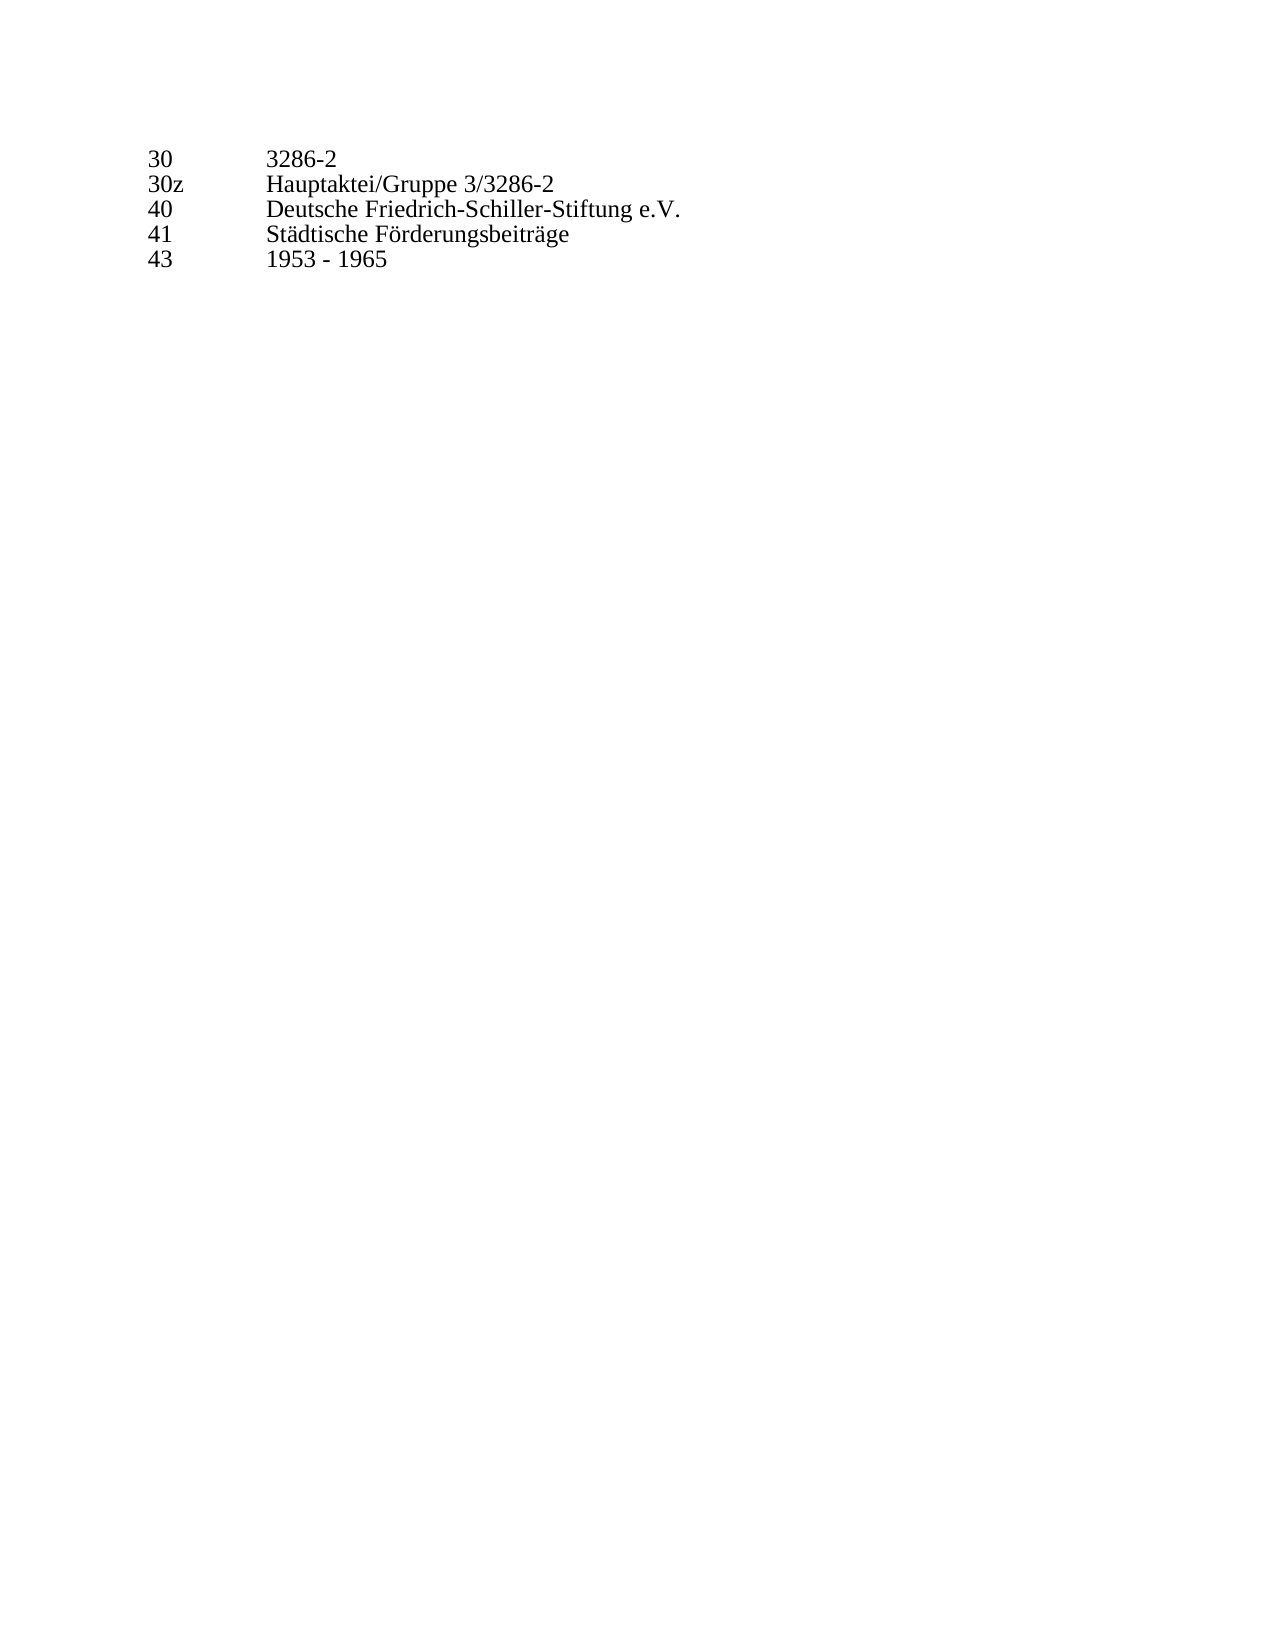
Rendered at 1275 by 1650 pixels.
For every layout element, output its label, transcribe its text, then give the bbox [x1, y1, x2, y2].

text 43 1953 - 1965 [148, 248, 1127, 273]
text 30 3286-2 [148, 148, 1127, 173]
text 30z Hauptaktei/Gruppe 3/3286-2 [148, 173, 1127, 198]
text 40 k[Deutsche Friedrich-Schiller-Stiftung e.V.]k [148, 198, 1127, 223]
text 41 Städtische Förderungsbeiträge [148, 223, 1127, 248]
